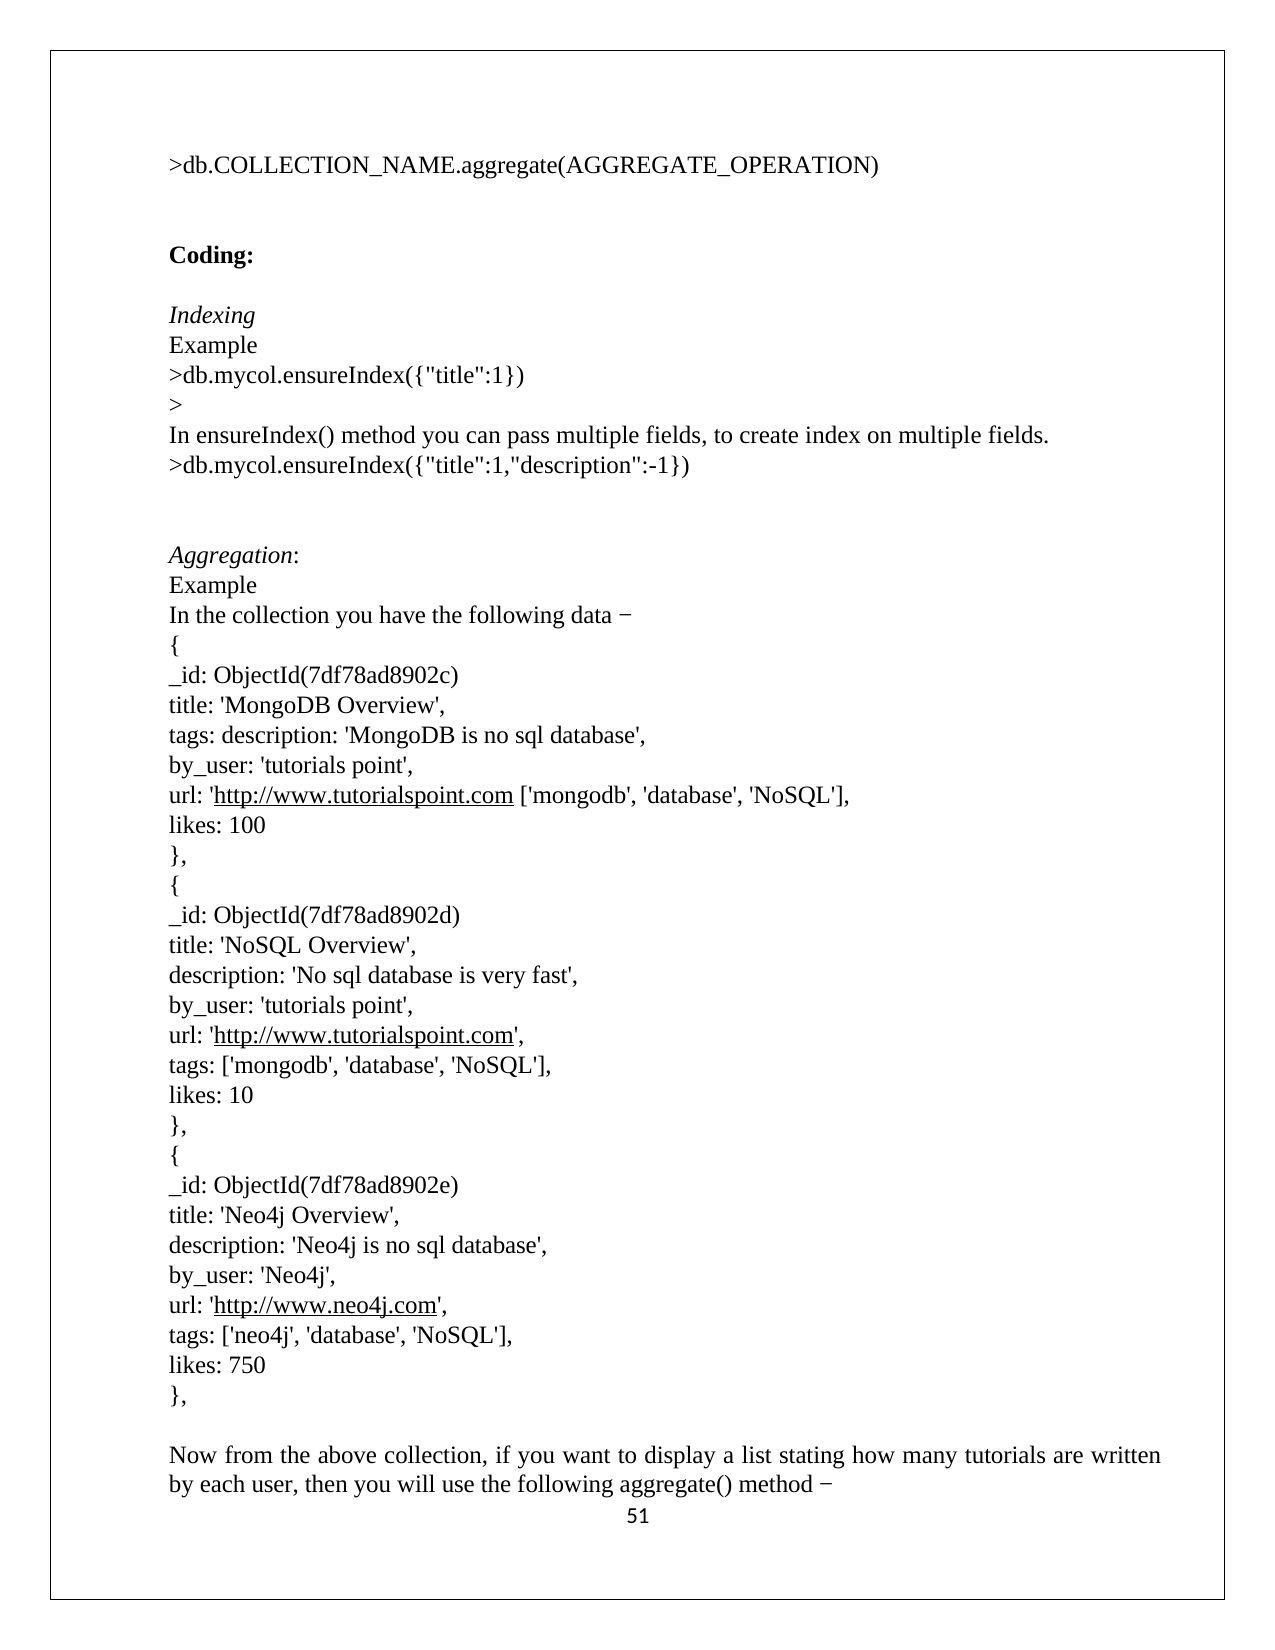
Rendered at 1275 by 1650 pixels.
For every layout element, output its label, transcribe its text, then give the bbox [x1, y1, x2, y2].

text url: 'http://www.neo4j.com', [169, 1290, 1162, 1319]
text { [169, 1140, 1162, 1169]
text > [169, 390, 1162, 419]
text by_user: 'Neo4j', [169, 1260, 1162, 1289]
text title: 'Neo4j Overview', [169, 1200, 1162, 1229]
text title: 'NoSQL Overview', [169, 930, 1162, 959]
text { [169, 870, 1162, 899]
text title: 'MongoDB Overview', [169, 690, 1162, 719]
text }, [169, 1110, 1162, 1139]
text Example [169, 330, 1162, 359]
text In the collection you have the following data − [169, 600, 1162, 629]
text { [169, 630, 1162, 659]
text _id: ObjectId(7df78ad8902c) [169, 660, 1162, 689]
text description: 'No sql database is very fast', [169, 960, 1162, 989]
text }, [169, 1380, 1162, 1409]
text likes: 750 [169, 1350, 1162, 1379]
text by_user: 'tutorials point', [169, 750, 1162, 779]
text url: 'http://www.tutorialspoint.com', [169, 1020, 1162, 1049]
text Indexing [169, 300, 1162, 329]
text description: 'Neo4j is no sql database', [169, 1230, 1162, 1259]
text In ensureIndex() method you can pass multiple fields, to create index on multiple fields. [169, 420, 1162, 449]
text tags: description: 'MongoDB is no sql database', [169, 720, 1162, 749]
text Coding: [169, 240, 1162, 269]
text Now from the above collection, if you want to display a list stating how many tutorials are written by each user, then you will use the following aggregate() method − [169, 1440, 1162, 1497]
text likes: 10 [169, 1080, 1162, 1109]
text }, [169, 840, 1162, 869]
text >db.mycol.ensureIndex({"title":1,"description":-1}) [169, 450, 1162, 479]
text _id: ObjectId(7df78ad8902e) [169, 1170, 1162, 1199]
text Aggregation: [169, 540, 1162, 569]
text tags: ['mongodb', 'database', 'NoSQL'], [169, 1050, 1162, 1079]
text url: 'http://www.tutorialspoint.com ['mongodb', 'database', 'NoSQL'], [169, 780, 1162, 809]
text >db.mycol.ensureIndex({"title":1}) [169, 360, 1162, 389]
text _id: ObjectId(7df78ad8902d) [169, 900, 1162, 929]
text tags: ['neo4j', 'database', 'NoSQL'], [169, 1320, 1162, 1349]
text Example [169, 570, 1162, 599]
text by_user: 'tutorials point', [169, 990, 1162, 1019]
text >db.COLLECTION_NAME.aggregate(AGGREGATE_OPERATION) [169, 150, 1162, 179]
text likes: 100 [169, 810, 1162, 839]
